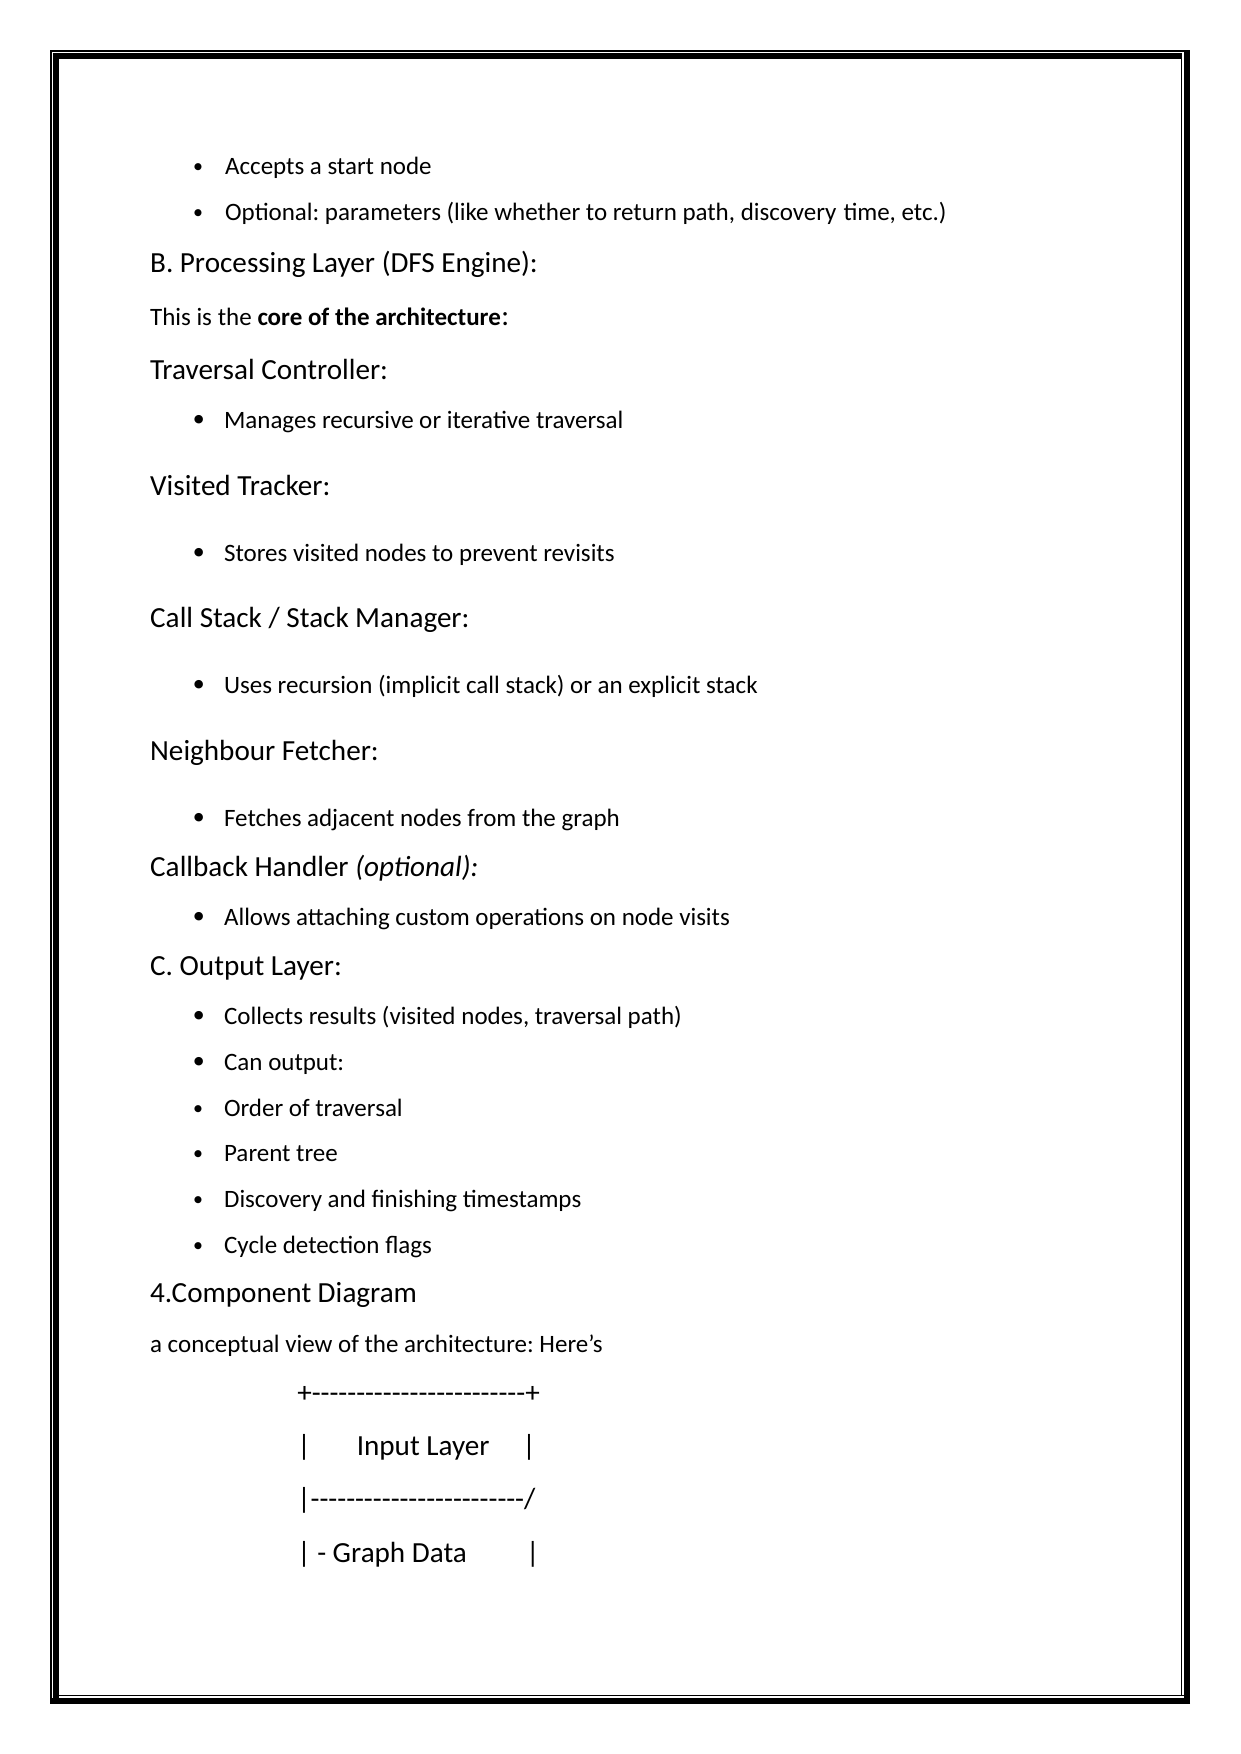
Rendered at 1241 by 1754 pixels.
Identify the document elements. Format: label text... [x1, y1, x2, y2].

list Traversal Controller: [150, 351, 1090, 387]
list Stores visited nodes to prevent revisits [194, 537, 1090, 567]
list Order of traversal [194, 1092, 1090, 1122]
text Visited Tracker: [150, 467, 1090, 502]
list Callback Handler (optional): [150, 848, 1090, 883]
list This is the core of the architecture: [150, 297, 1090, 333]
list Accepts a start node [194, 150, 1090, 181]
list 4.Component Diagram [150, 1274, 1090, 1310]
list C. Output Layer: [150, 947, 1090, 982]
list Manages recursive or iterative traversal [194, 404, 1090, 435]
list | - Graph Data | [297, 1534, 1090, 1570]
list Collects results (visited nodes, traversal path) [194, 1000, 1090, 1031]
list |------------------------/ [297, 1481, 1090, 1516]
list Uses recursion (implicit call stack) or an explicit stack [194, 669, 1090, 700]
list Cycle detection flags [194, 1229, 1090, 1259]
list | Input Layer | [297, 1427, 1090, 1463]
list Optional: parameters (like whether to return path, discovery time, etc.) [194, 196, 1090, 226]
list B. Processing Layer (DFS Engine): [150, 244, 1090, 280]
text Call Stack / Stack Manager: [150, 599, 1090, 635]
text Neighbour Fetcher: [150, 732, 1090, 767]
list +------------------------+ [150, 1374, 1090, 1409]
list Fetches adjacent nodes from the graph [194, 802, 1090, 832]
list Allows attaching custom operations on node visits [194, 901, 1090, 932]
list Parent tree [194, 1137, 1090, 1168]
list a conceptual view of the architecture: Here’s [150, 1328, 1090, 1358]
list Discovery and finishing timestamps [194, 1183, 1090, 1214]
list Can output: [194, 1046, 1090, 1076]
